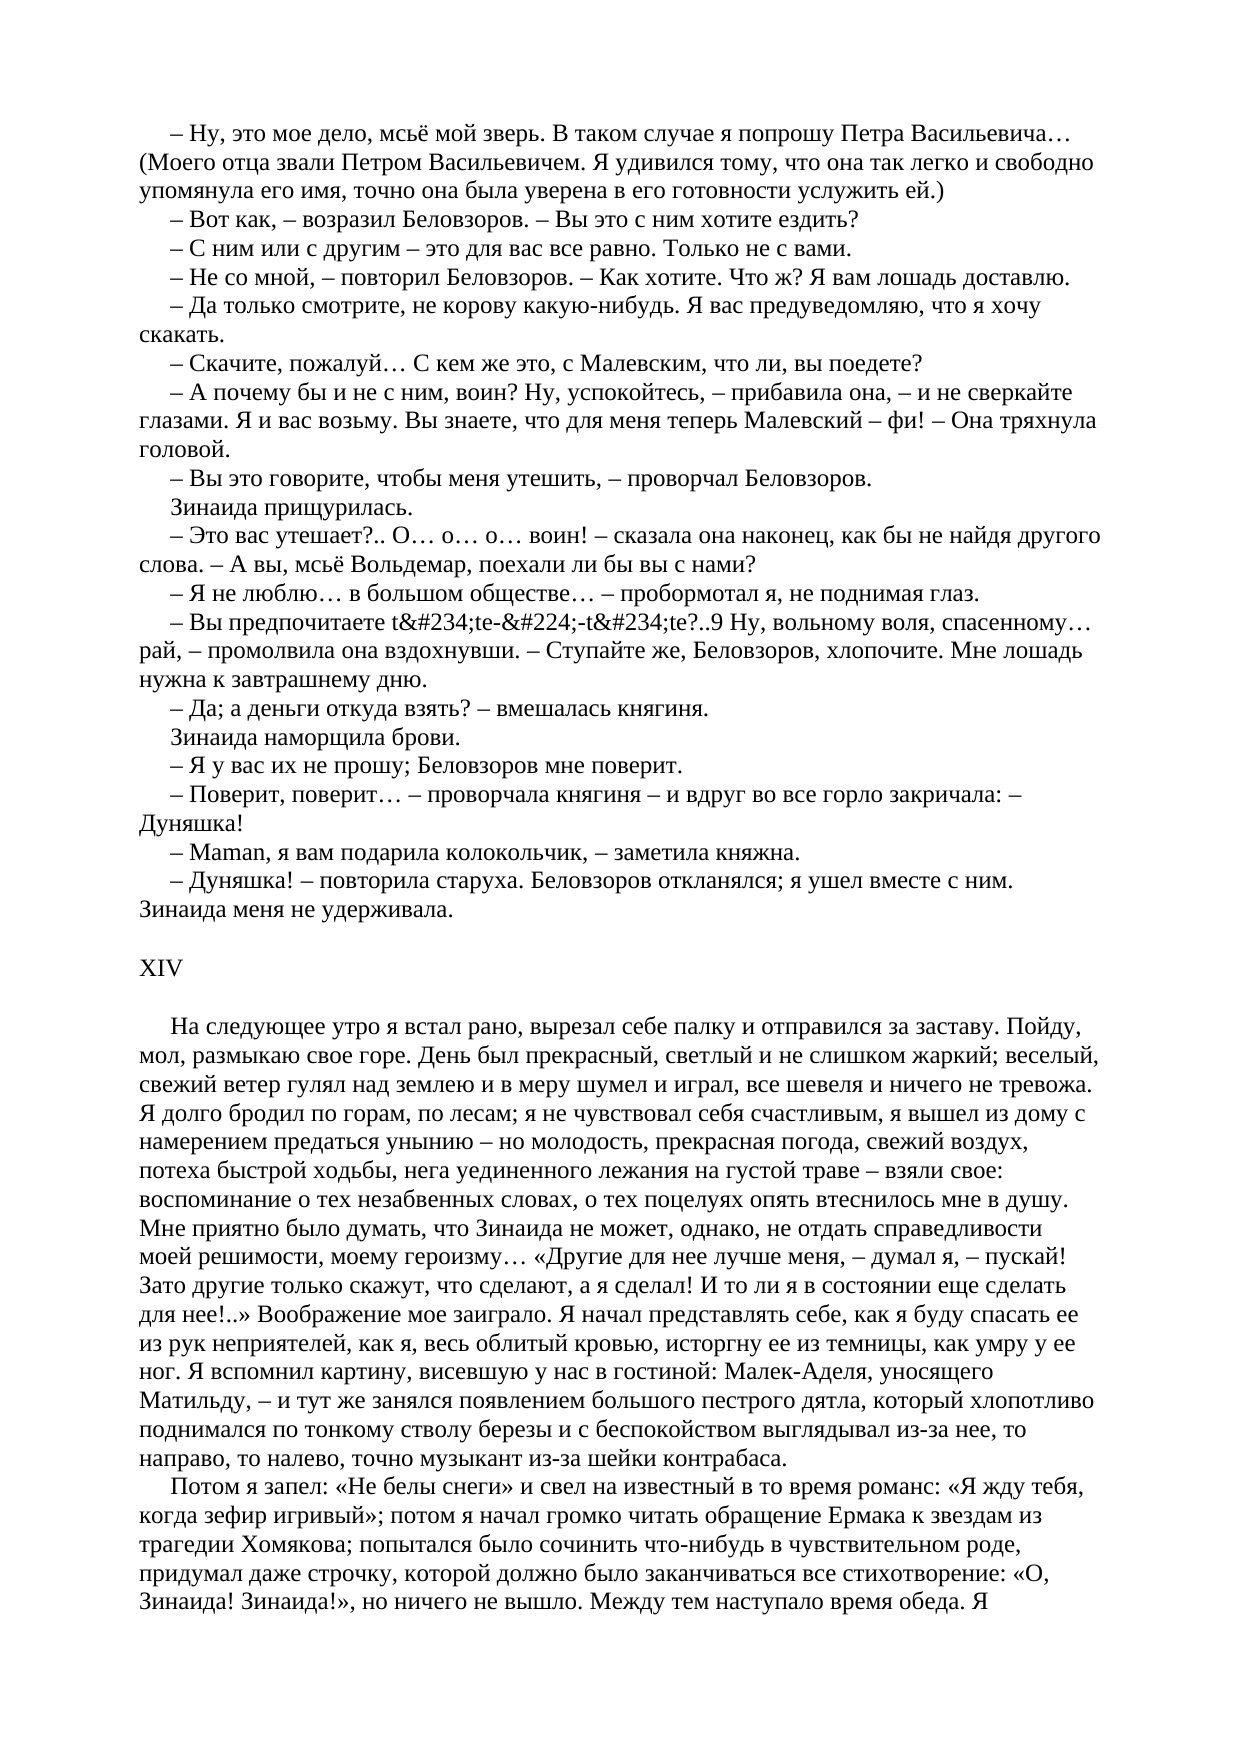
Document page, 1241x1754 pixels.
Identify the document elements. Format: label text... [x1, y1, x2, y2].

text – А почему бы и не с ним, воин? Ну, успокойтесь, – прибавила она, – и не сверкайте глазами. Я и вас возьму. Вы знаете, что для меня теперь Малевский – фи! – Она тряхнула головой. [139, 377, 1101, 463]
text – Я не люблю… в большом обществе… – пробормотал я, не поднимая глаз. [139, 578, 1101, 607]
text – Да только смотрите, не корову какую-нибудь. Я вас предуведомляю, что я хочу скакать. [139, 291, 1101, 348]
text – Я у вас их не прошу; Беловзоров мне поверит. [139, 751, 1101, 779]
text Зинаида наморщила брови. [139, 722, 1101, 751]
text – Это вас утешает?.. О… о… о… воин! – сказала она наконец, как бы не найдя другого слова. – А вы, мсьё Вольдемар, поехали ли бы вы с нами? [139, 521, 1101, 578]
text – Maman, я вам подарила колокольчик, – заметила княжна. [139, 837, 1101, 866]
text XIV [139, 953, 1101, 982]
text – С ним или с другим – это для вас все равно. Только не с вами. [139, 233, 1101, 262]
text – Скачите, пожалуй… С кем же это, с Малевским, что ли, вы поедете? [139, 348, 1101, 377]
text На следующее утро я встал рано, вырезал себе палку и отправился за заставу. Пойду, мол, размыкаю свое горе. День был прекрасный, светлый и не слишком жаркий; веселый, свежий ветер гулял над землею и в меру шумел и играл, все шевеля и ничего не тревожа. Я долго бродил по горам, по лесам; я не чувствовал себя счастливым, я вышел из дому с намерением предаться унынию – но молодость, прекрасная погода, свежий воздух, потеха быстрой ходьбы, нега уединенного лежания на густой траве – взяли свое: воспоминание о тех незабвенных словах, о тех поцелуях опять втеснилось мне в душу. Мне приятно было думать, что Зинаида не может, однако, не отдать справедливости моей решимости, моему героизму… «Другие для нее лучше меня, – думал я, – пускай! Зато другие только скажут, что сделают, а я сделал! И то ли я в состоянии еще сделать для нее!..» Воображение мое заиграло. Я начал представлять себе, как я буду спасать ее из рук неприятелей, как я, весь облитый кровью, исторгну ее из темницы, как умру у ее ног. Я вспомнил картину, висевшую у нас в гостиной: Малек-Аделя, уносящего Матильду, – и тут же занялся появлением большого пестрого дятла, который хлопотливо поднимался по тонкому стволу березы и с беспокойством выглядывал из-за нее, то направо, то налево, точно музыкант из-за шейки контрабаса. [139, 1011, 1101, 1471]
text – Дуняшка! – повторила старуха. Беловзоров откланялся; я ушел вместе с ним. Зинаида меня не удерживала. [139, 866, 1101, 923]
text – Поверит, поверит… – проворчала княгиня – и вдруг во все горло закричала: – Дуняшка! [139, 779, 1101, 837]
text – Не со мной, – повторил Беловзоров. – Как хотите. Что ж? Я вам лошадь доставлю. [139, 262, 1101, 291]
text Зинаида прищурилась. [139, 492, 1101, 521]
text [139, 1471, 1101, 1615]
text – Вот как, – возразил Беловзоров. – Вы это с ним хотите ездить? [139, 204, 1101, 233]
text – Да; а деньги откуда взять? – вмешалась княгиня. [139, 693, 1101, 722]
text – Вы это говорите, чтобы меня утешить, – проворчал Беловзоров. [139, 463, 1101, 492]
text – Ну, это мое дело, мсьё мой зверь. В таком случае я попрошу Петра Васильевича… (Моего отца звали Петром Васильевичем. Я удивился тому, что она так легко и свободно упомянула его имя, точно она была уверена в его готовности услужить ей.) [139, 118, 1101, 204]
text – Вы предпочитаете t&#234;te-&#224;-t&#234;te?..9 Ну, вольному воля, спасенному… рай, – промолвила она вздохнувши. – Ступайте же, Беловзоров, хлопочите. Мне лошадь нужна к завтрашнему дню. [139, 607, 1101, 693]
